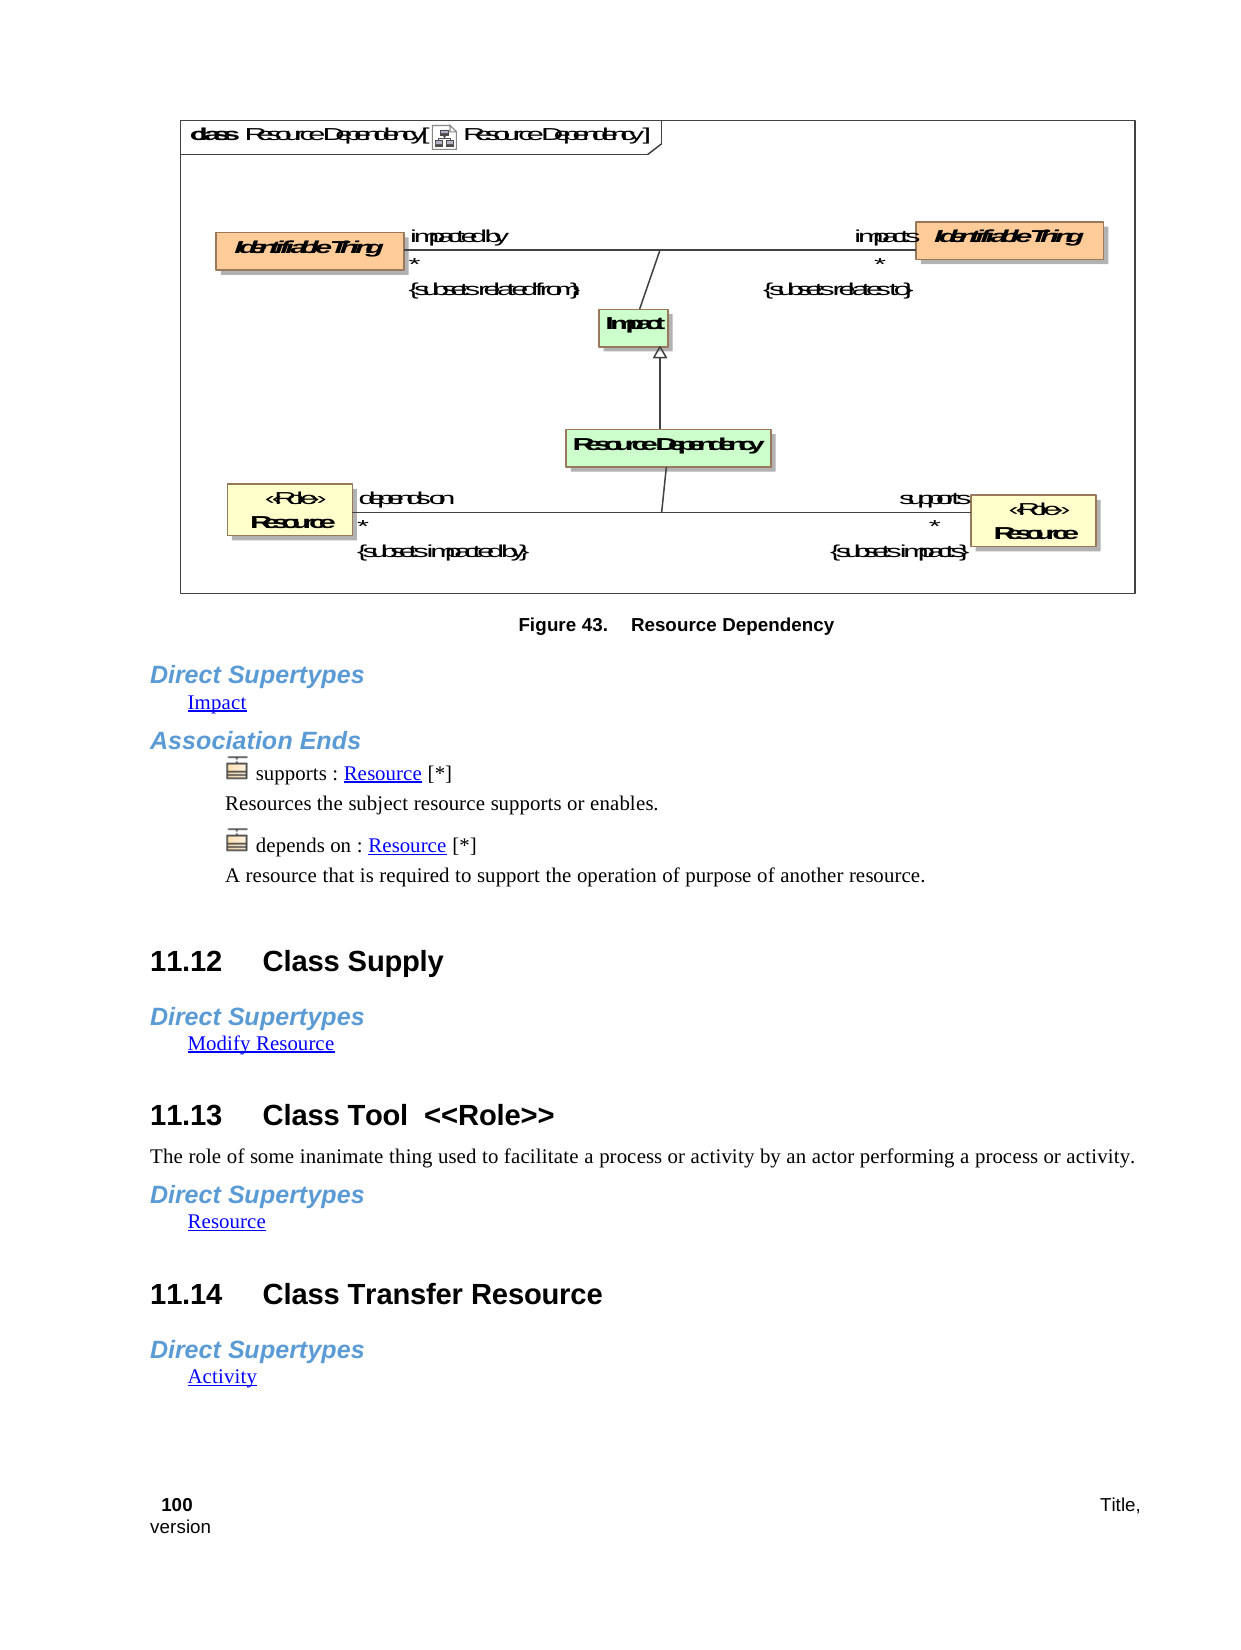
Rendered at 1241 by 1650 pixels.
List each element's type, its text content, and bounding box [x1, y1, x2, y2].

text Activity [187, 1364, 1165, 1388]
text supports : Resource [*] [150, 755, 1165, 785]
text Resources the subject resource supports or enables. [150, 791, 1165, 815]
subtitle Association Ends [150, 726, 1165, 755]
subtitle Class Supply [150, 943, 1165, 977]
text A resource that is required to support the operation of purpose of another resource. [150, 863, 1165, 887]
subtitle Direct Supertypes [150, 1335, 1165, 1364]
subtitle Class Transfer Resource [150, 1277, 1165, 1310]
text Impact [187, 689, 1165, 713]
subtitle Direct Supertypes [150, 660, 1165, 689]
subtitle Class Tool <<Role>> [150, 1098, 1165, 1132]
subtitle Direct Supertypes [150, 1001, 1165, 1031]
picture [225, 755, 251, 781]
text The role of some inanimate thing used to facilitate a process or activity by an actor performing a process or activity. [150, 1144, 1165, 1168]
subtitle Direct Supertypes [150, 1180, 1165, 1209]
text Resource [187, 1209, 1165, 1233]
text Modify Resource [187, 1031, 1165, 1054]
text depends on : Resource [*] [150, 827, 1165, 857]
picture [225, 827, 251, 853]
list Resource Dependency [187, 614, 1165, 635]
